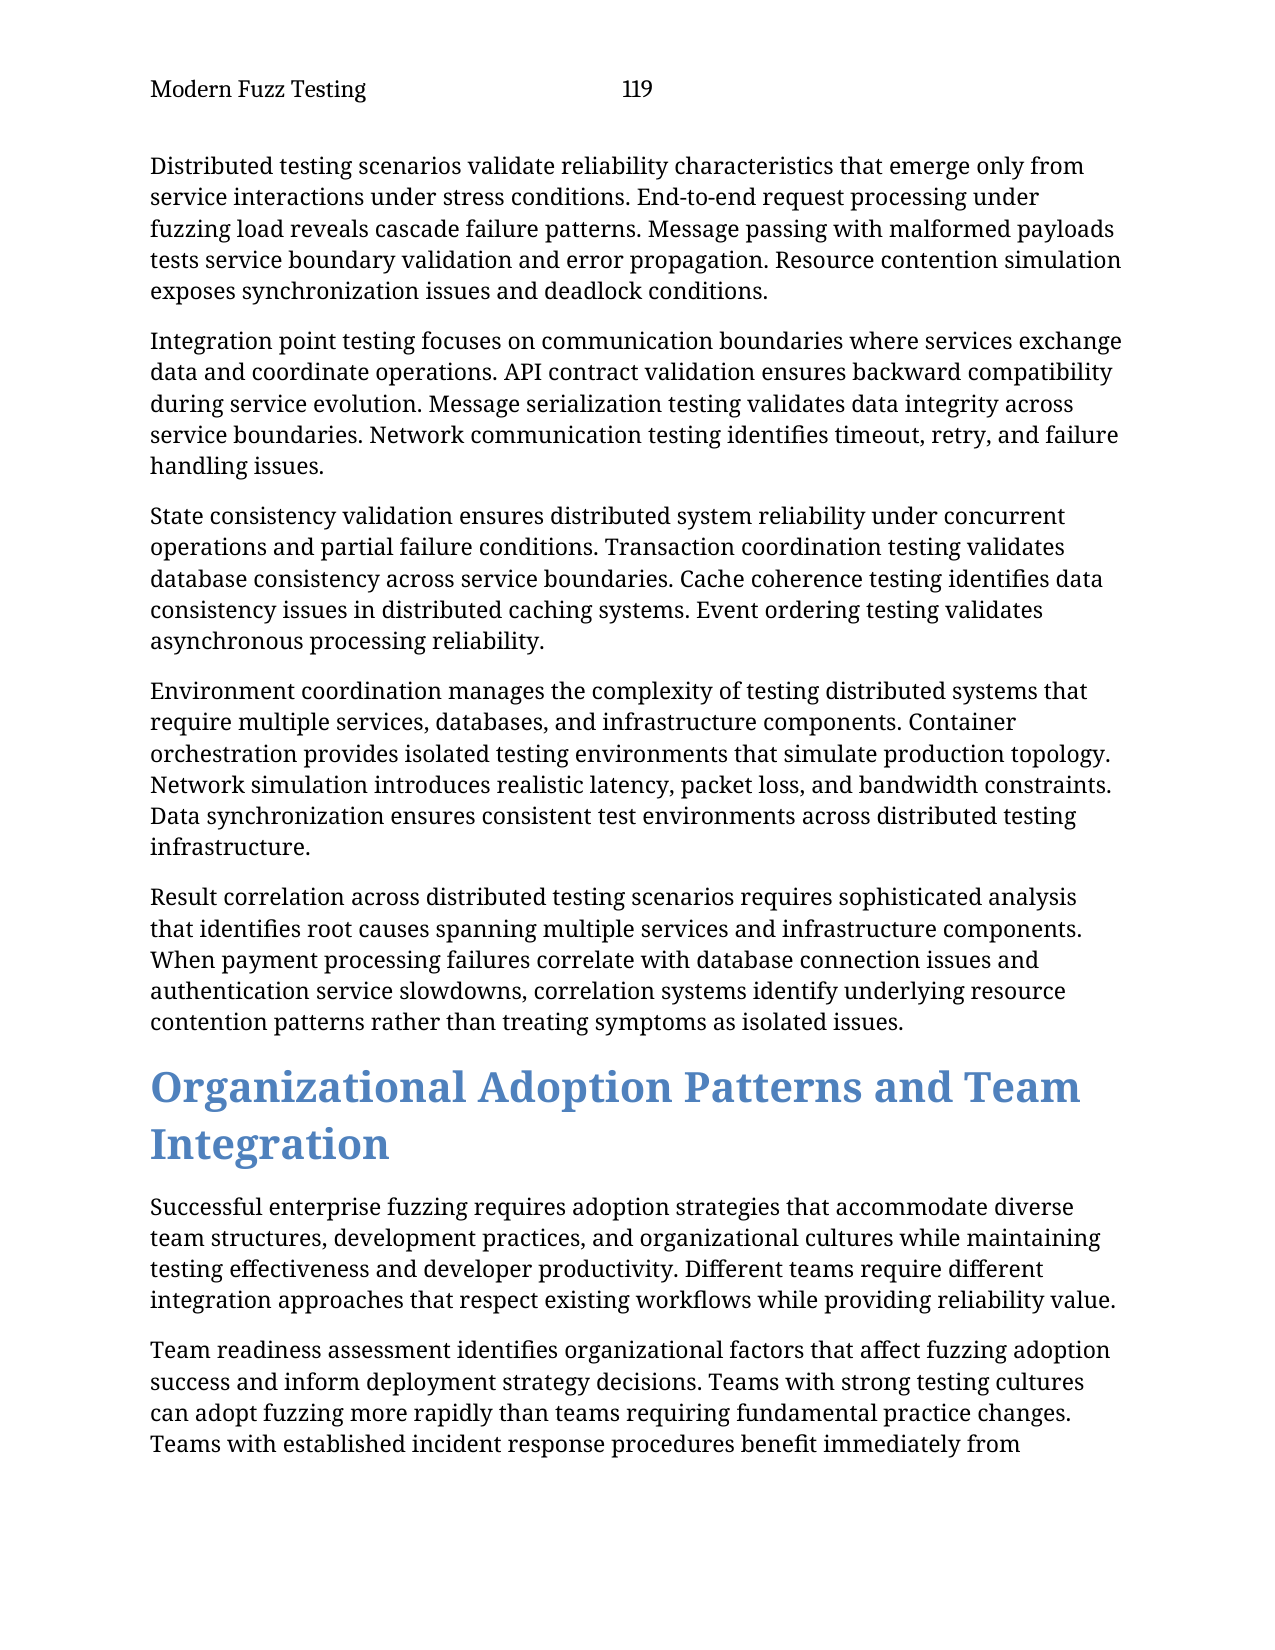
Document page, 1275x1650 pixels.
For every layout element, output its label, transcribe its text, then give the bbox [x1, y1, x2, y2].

subtitle Organizational Adoption Patterns and Team Integration [150, 1058, 1125, 1172]
text Result correlation across distributed testing scenarios requires sophisticated analysis that identifies root causes spanning multiple services and infrastructure components. When payment processing failures correlate with database connection issues and authentication service slowdowns, correlation systems identify underlying resource contention patterns rather than treating symptoms as isolated issues. [150, 881, 1125, 1037]
text Successful enterprise fuzzing requires adoption strategies that accommodate diverse team structures, development practices, and organizational cultures while maintaining testing effectiveness and developer productivity. Different teams require different integration approaches that respect existing workflows while providing reliability value. [150, 1191, 1125, 1316]
text Integration point testing focuses on communication boundaries where services exchange data and coordinate operations. API contract validation ensures backward compatibility during service evolution. Message serialization testing validates data integrity across service boundaries. Network communication testing identifies timeout, retry, and failure handling issues. [150, 325, 1125, 481]
text State consistency validation ensures distributed system reliability under concurrent operations and partial failure conditions. Transaction coordination testing validates database consistency across service boundaries. Cache coherence testing identifies data consistency issues in distributed caching systems. Event ordering testing validates asynchronous processing reliability. [150, 500, 1125, 656]
text Distributed testing scenarios validate reliability characteristics that emerge only from service interactions under stress conditions. End-to-end request processing under fuzzing load reveals cascade failure patterns. Message passing with malformed payloads tests service boundary validation and error propagation. Resource contention simulation exposes synchronization issues and deadlock conditions. [150, 150, 1125, 306]
text Environment coordination manages the complexity of testing distributed systems that require multiple services, databases, and infrastructure components. Container orchestration provides isolated testing environments that simulate production topology. Network simulation introduces realistic latency, packet loss, and bandwidth constraints. Data synchronization ensures consistent test environments across distributed testing infrastructure. [150, 675, 1125, 862]
